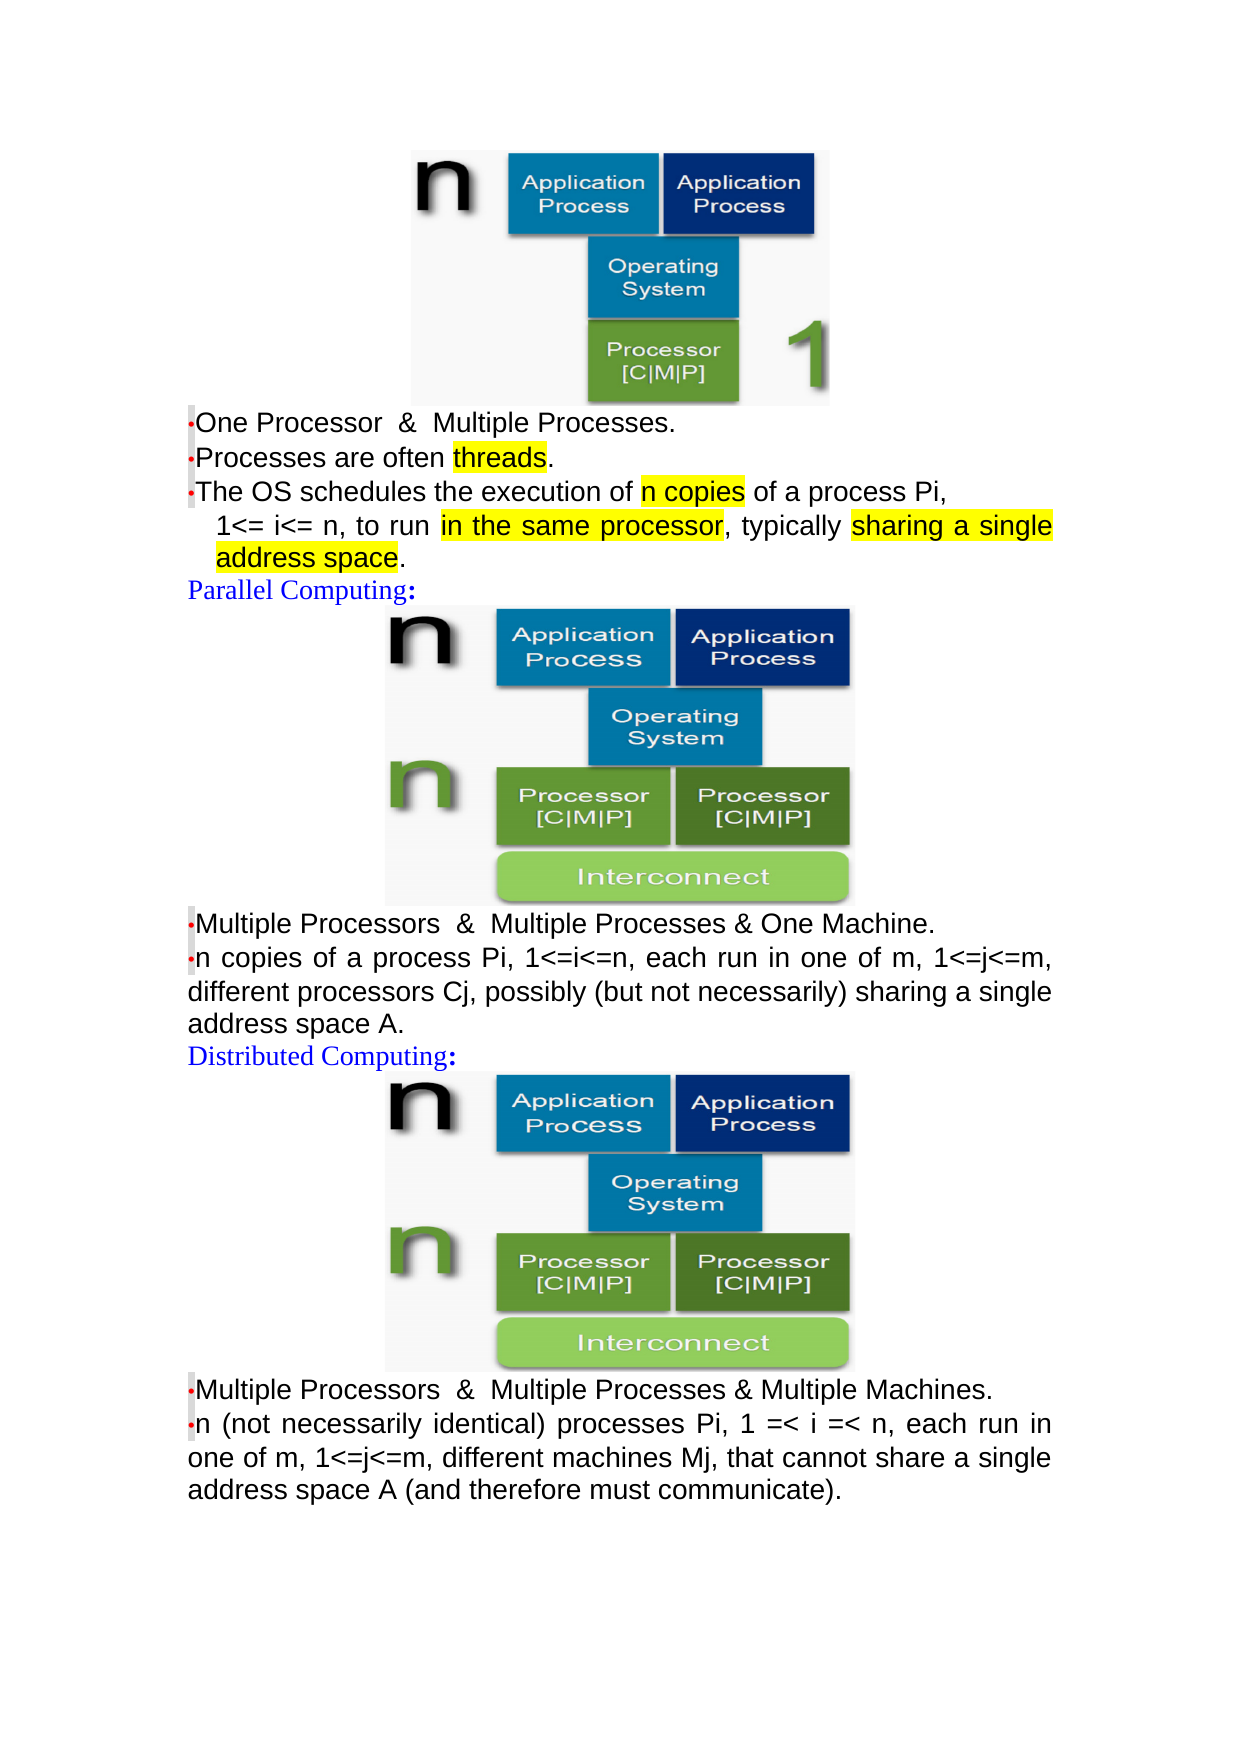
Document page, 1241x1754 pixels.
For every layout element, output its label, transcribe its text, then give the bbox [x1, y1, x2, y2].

list ·The OS schedules the execution of n copies of a process Pi, [195, 474, 1053, 508]
picture [384, 1071, 856, 1372]
list 1<= i<= n, to run in the same processor, typically sharing a single address space. [216, 508, 1053, 573]
text Distributed Computing: [187, 1039, 1053, 1072]
list ·n copies of a process Pi, 1<=i<=n, each run in one of m, 1<=j<=m, different processors Cj, possibly (but not necessarily) sharing a single address space A. [187, 940, 1053, 1039]
picture [384, 605, 856, 906]
list ·n (not necessarily identical) processes Pi, 1 =< i =< n, each run in one of m, 1<=j<=m, different machines Mj, that cannot share a single address space A (and therefore must communicate). [187, 1406, 1053, 1506]
list ·Processes are often threads. [195, 440, 1053, 474]
picture [410, 150, 830, 406]
list ·Multiple Processors & Multiple Processes & One Machine. [195, 906, 1053, 940]
list ·Multiple Processors & Multiple Processes & Multiple Machines. [195, 1372, 1053, 1406]
text Parallel Computing: [187, 573, 1053, 606]
list ·One Processor & Multiple Processes. [195, 405, 1053, 440]
